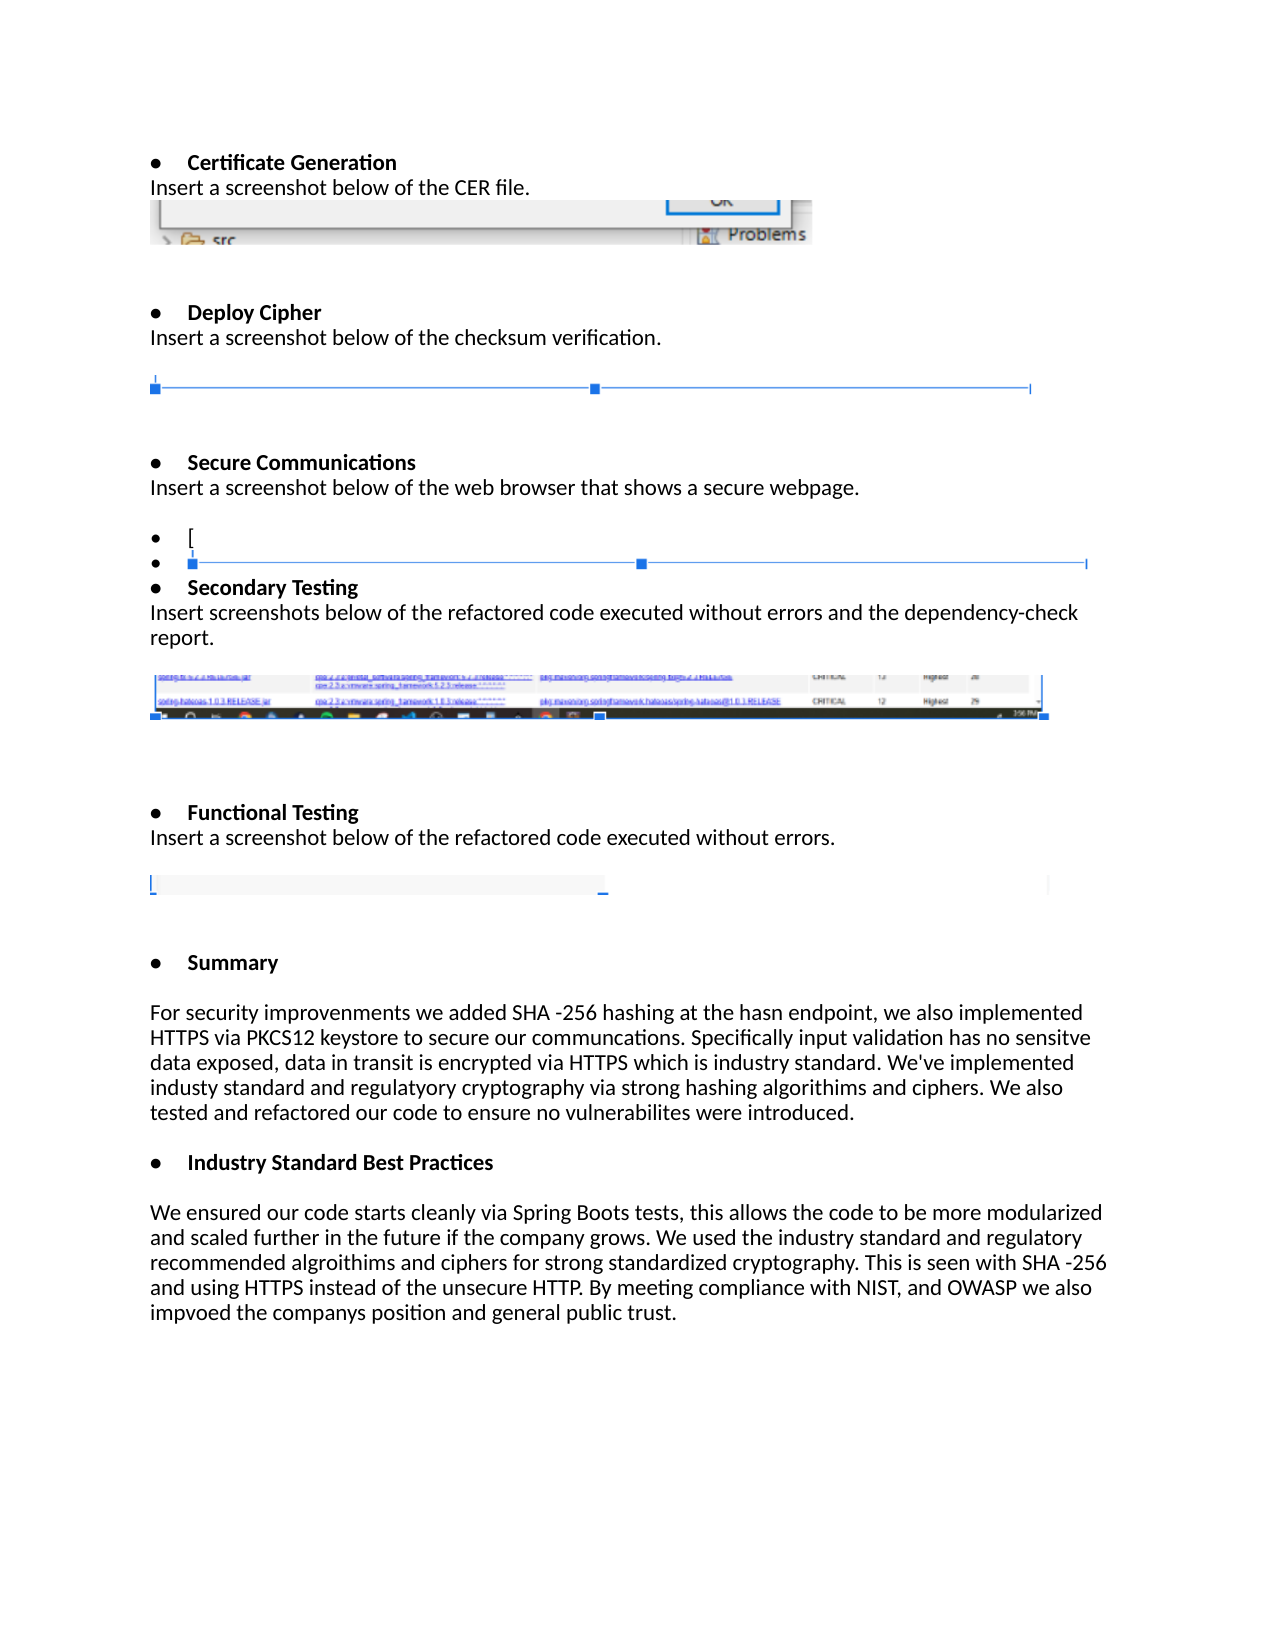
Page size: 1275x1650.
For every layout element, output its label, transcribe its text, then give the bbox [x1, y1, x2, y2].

text Insert a screenshot below of the CER file. [150, 175, 1125, 200]
list Summary [150, 950, 1125, 975]
list Secondary Testing [150, 575, 1125, 600]
text We ensured our code starts cleanly via Spring Boots tests, this allows the code to be more modularized and scaled further in the future if the company grows. We used the industry standard and regulatory recommended algroithims and ciphers for strong standardized cryptography. This is seen with SHA -256 and using HTTPS instead of the unsecure HTTP. By meeting compliance with NIST, and OWASP we also impvoed the companys position and general public trust. [150, 1200, 1125, 1325]
list Deploy Cipher [150, 300, 1125, 325]
list Certificate Generation [150, 150, 1125, 175]
list [ [150, 525, 1125, 550]
text Insert a screenshot below of the web browser that shows a secure webpage. [150, 475, 1125, 500]
text For security improvenments we added SHA -256 hashing at the hasn endpoint, we also implemented HTTPS via PKCS12 keystore to secure our communcations. Specifically input validation has no sensitve data exposed, data in transit is encrypted via HTTPS which is industry standard. We've implemented industy standard and regulatyory cryptography via strong hashing algorithims and ciphers. We also tested and refactored our code to ensure no vulnerabilites were introduced. [150, 1000, 1125, 1125]
list Industry Standard Best Practices [150, 1150, 1125, 1175]
text Insert a screenshot below of the refactored code executed without errors. [150, 825, 1125, 850]
list Functional Testing [150, 800, 1125, 825]
list Secure Communications [150, 450, 1125, 475]
text Insert a screenshot below of the checksum verification. [150, 325, 1125, 350]
text Insert screenshots below of the refactored code executed without errors and the dependency-check report. [150, 600, 1125, 650]
